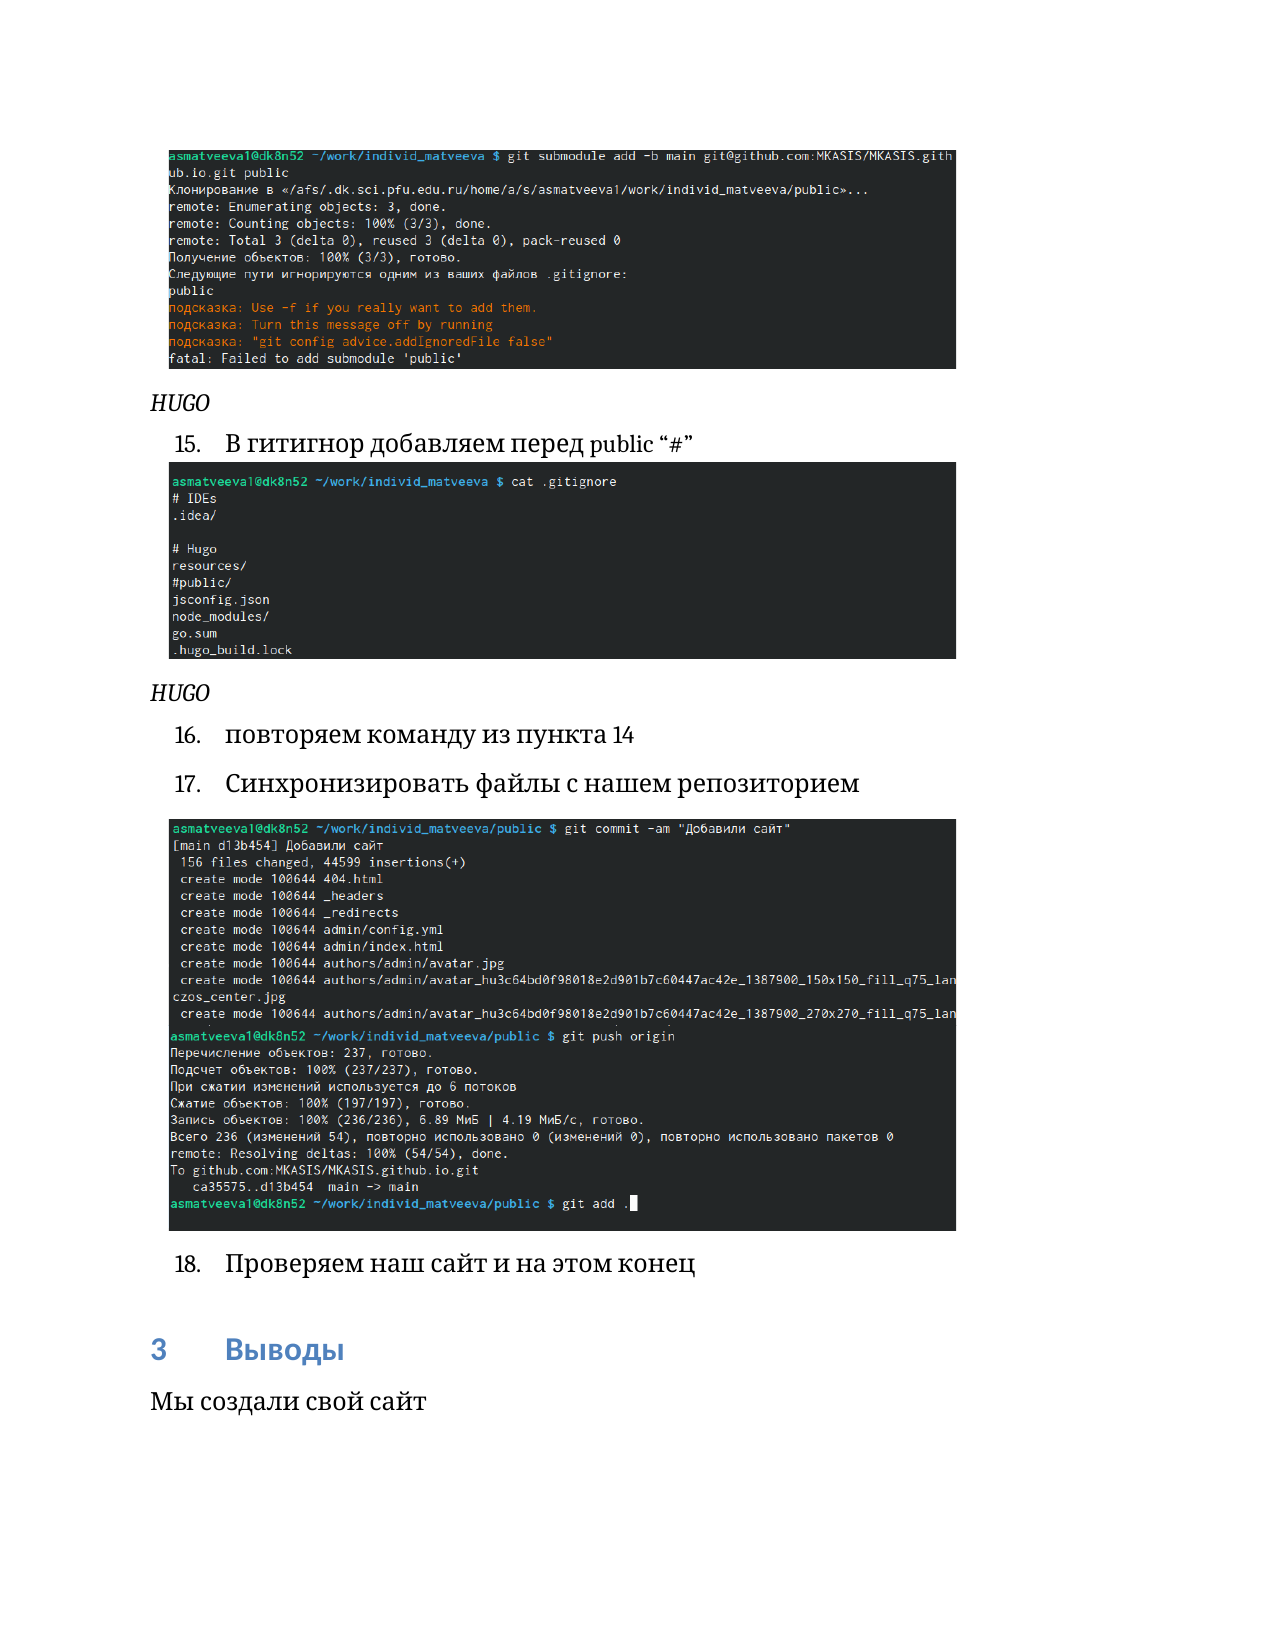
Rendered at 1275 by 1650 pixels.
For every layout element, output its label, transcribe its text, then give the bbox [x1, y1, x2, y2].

list повторяем команду из пункта 14 [175, 721, 1125, 749]
subtitle 3 Выводы [150, 1328, 1125, 1369]
list Проверяем наш сайт и на этом конец [175, 1250, 1125, 1278]
picture [168, 819, 957, 1231]
picture [168, 462, 957, 659]
text HUGO [150, 389, 1125, 418]
list В гитигнор добавляем перед public “#” [175, 430, 1125, 459]
picture [168, 150, 957, 369]
list Синхронизировать файлы с нашем репозиторием [175, 770, 1125, 799]
text Мы создали свой сайт [150, 1388, 1125, 1417]
text HUGO [150, 679, 1125, 708]
